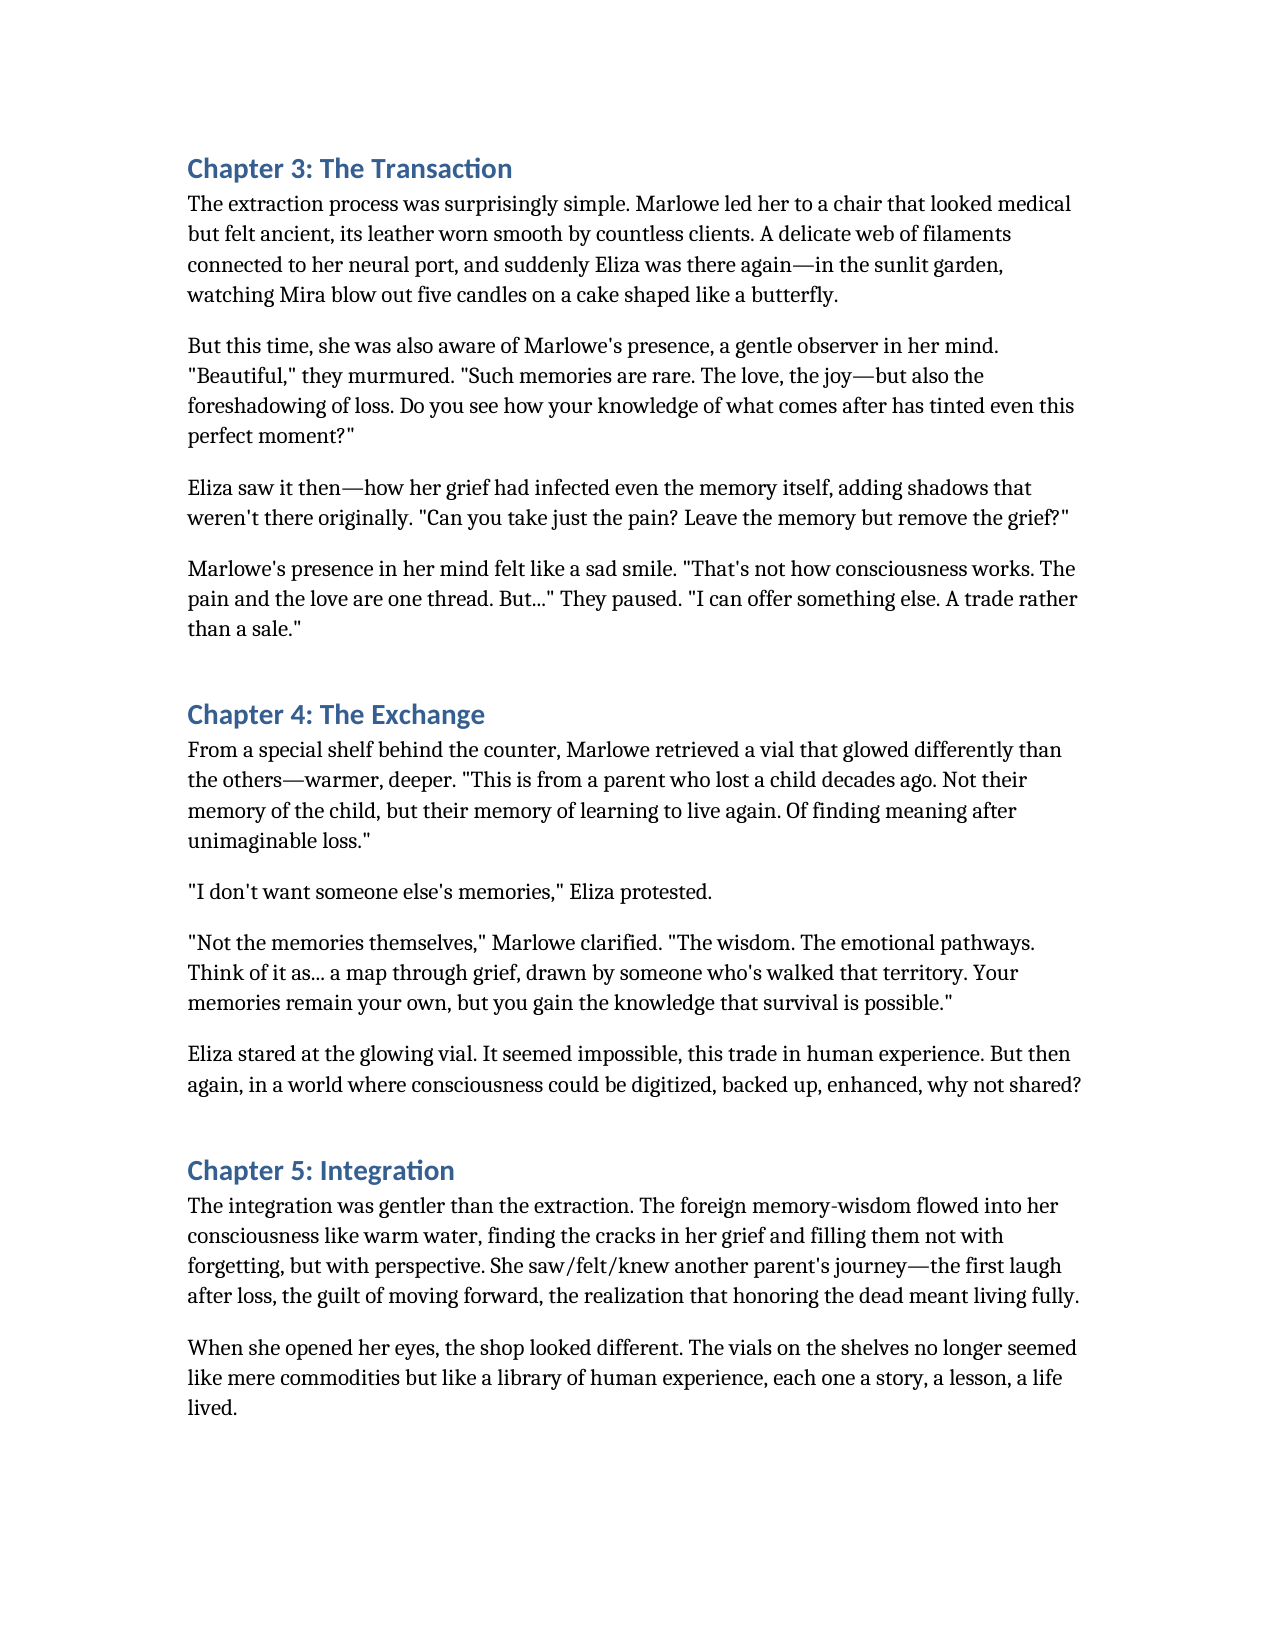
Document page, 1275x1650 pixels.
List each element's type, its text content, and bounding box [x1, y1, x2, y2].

text The integration was gentler than the extraction. The foreign memory-wisdom flowed into her consciousness like warm water, finding the cracks in her grief and filling them not with forgetting, but with perspective. She saw/felt/knew another parent's journey—the first laugh after loss, the guilt of moving forward, the realization that honoring the dead meant living fully. [187, 1193, 1087, 1309]
text Eliza saw it then—how her grief had infected even the memory itself, adding shadows that weren't there originally. "Can you take just the pain? Leave the memory but remove the grief?" [187, 474, 1087, 531]
subtitle Chapter 5: Integration [187, 1152, 1087, 1187]
text Marlowe's presence in her mind felt like a sad smile. "That's not how consciousness works. The pain and the love are one thread. But..." They paused. "I can offer something else. A trade rather than a sale." [187, 556, 1087, 642]
text "I don't want someone else's memories," Eliza protested. [187, 879, 1087, 905]
text But this time, she was also aware of Marlowe's presence, a gentle observer in her mind. "Beautiful," they murmured. "Such memories are rare. The love, the joy—but also the foreshadowing of loss. Do you see how your knowledge of what comes after has tinted even this perfect moment?" [187, 333, 1087, 449]
subtitle Chapter 3: The Transaction [187, 150, 1087, 186]
text "Not the memories themselves," Marlowe clarified. "The wisdom. The emotional pathways. Think of it as... a map through grief, drawn by someone who's walked that territory. Your memories remain your own, but you gain the knowledge that survival is possible." [187, 930, 1087, 1017]
subtitle Chapter 4: The Exchange [187, 696, 1087, 732]
text From a special shelf behind the counter, Marlowe retrieved a vial that glowed differently than the others—warmer, deeper. "This is from a parent who lost a child decades ago. Not their memory of the child, but their memory of learning to live again. Of finding meaning after unimaginable loss." [187, 737, 1087, 854]
text When she opened her eyes, the shop looked different. The vials on the shelves no longer seemed like mere commodities but like a library of human experience, each one a story, a lesson, a life lived. [187, 1334, 1087, 1421]
text Eliza stared at the glowing vial. It seemed impossible, this trade in human experience. But then again, in a world where consciousness could be digitized, backed up, enhanced, why not shared? [187, 1041, 1087, 1098]
text The extraction process was surprisingly simple. Marlowe led her to a chair that looked medical but felt ancient, its leather worn smooth by countless clients. A delicate web of filaments connected to her neural port, and suddenly Eliza was there again—in the sunlit garden, watching Mira blow out five candles on a cake shaped like a butterfly. [187, 191, 1087, 308]
